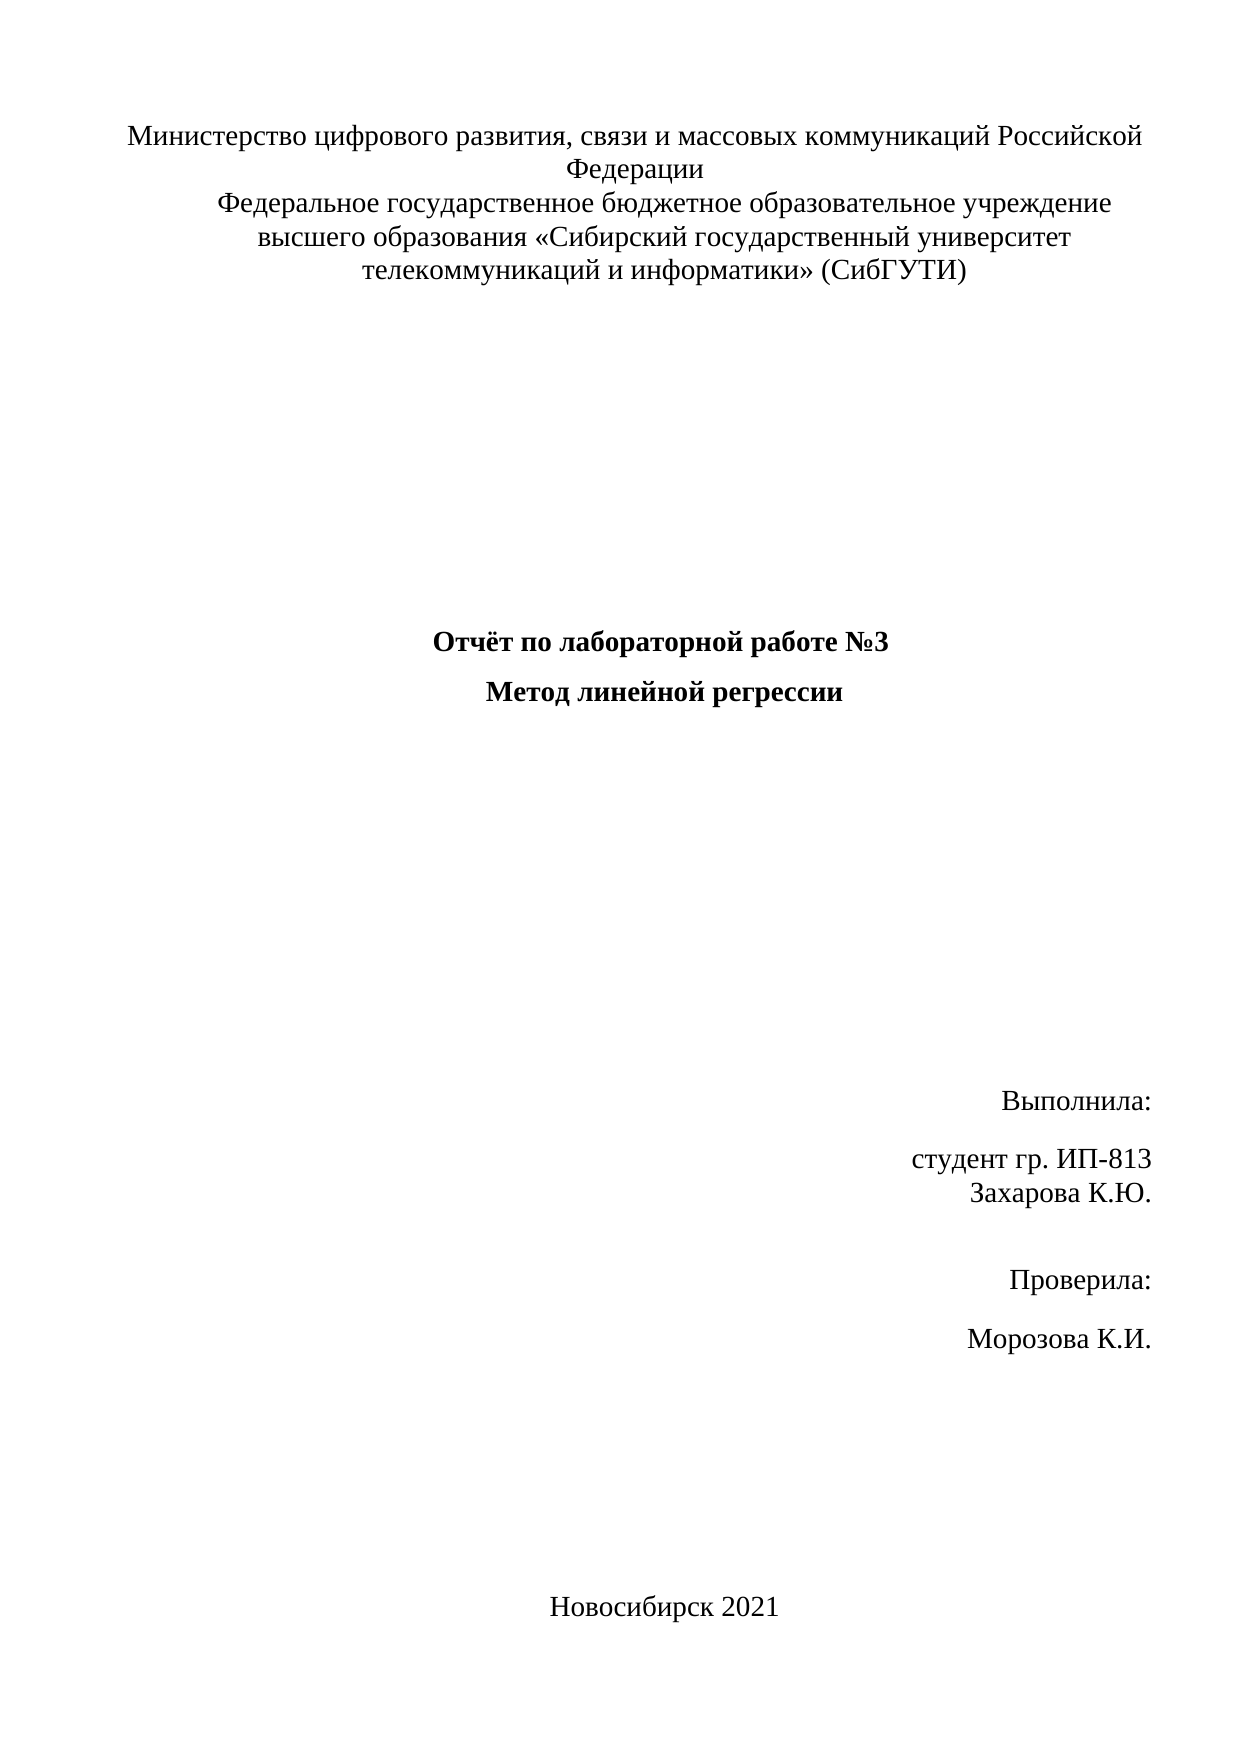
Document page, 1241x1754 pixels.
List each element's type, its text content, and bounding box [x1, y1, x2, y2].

text Выполнилa: [177, 1083, 1152, 1117]
text Новосибирск 2021 [177, 1589, 1152, 1623]
text Захарова К.Ю. [177, 1175, 1152, 1209]
text Отчёт по лабораторной работе №3 [177, 624, 1144, 658]
text Министерство цифрового развития, связи и массовых коммуникаций Российской Федерации [118, 118, 1152, 185]
text Проверилa: [915, 1262, 1152, 1296]
text Федеральное государственное бюджетное образовательное учреждение высшего образования «Сибирский государственный университет телекоммуникаций и информатики» (СибГУТИ) [177, 185, 1152, 286]
text студент гр. ИП-813 [177, 1142, 1152, 1175]
text Метод линейной регрессии [177, 674, 1152, 708]
text Морозова К.И. [177, 1321, 1152, 1354]
